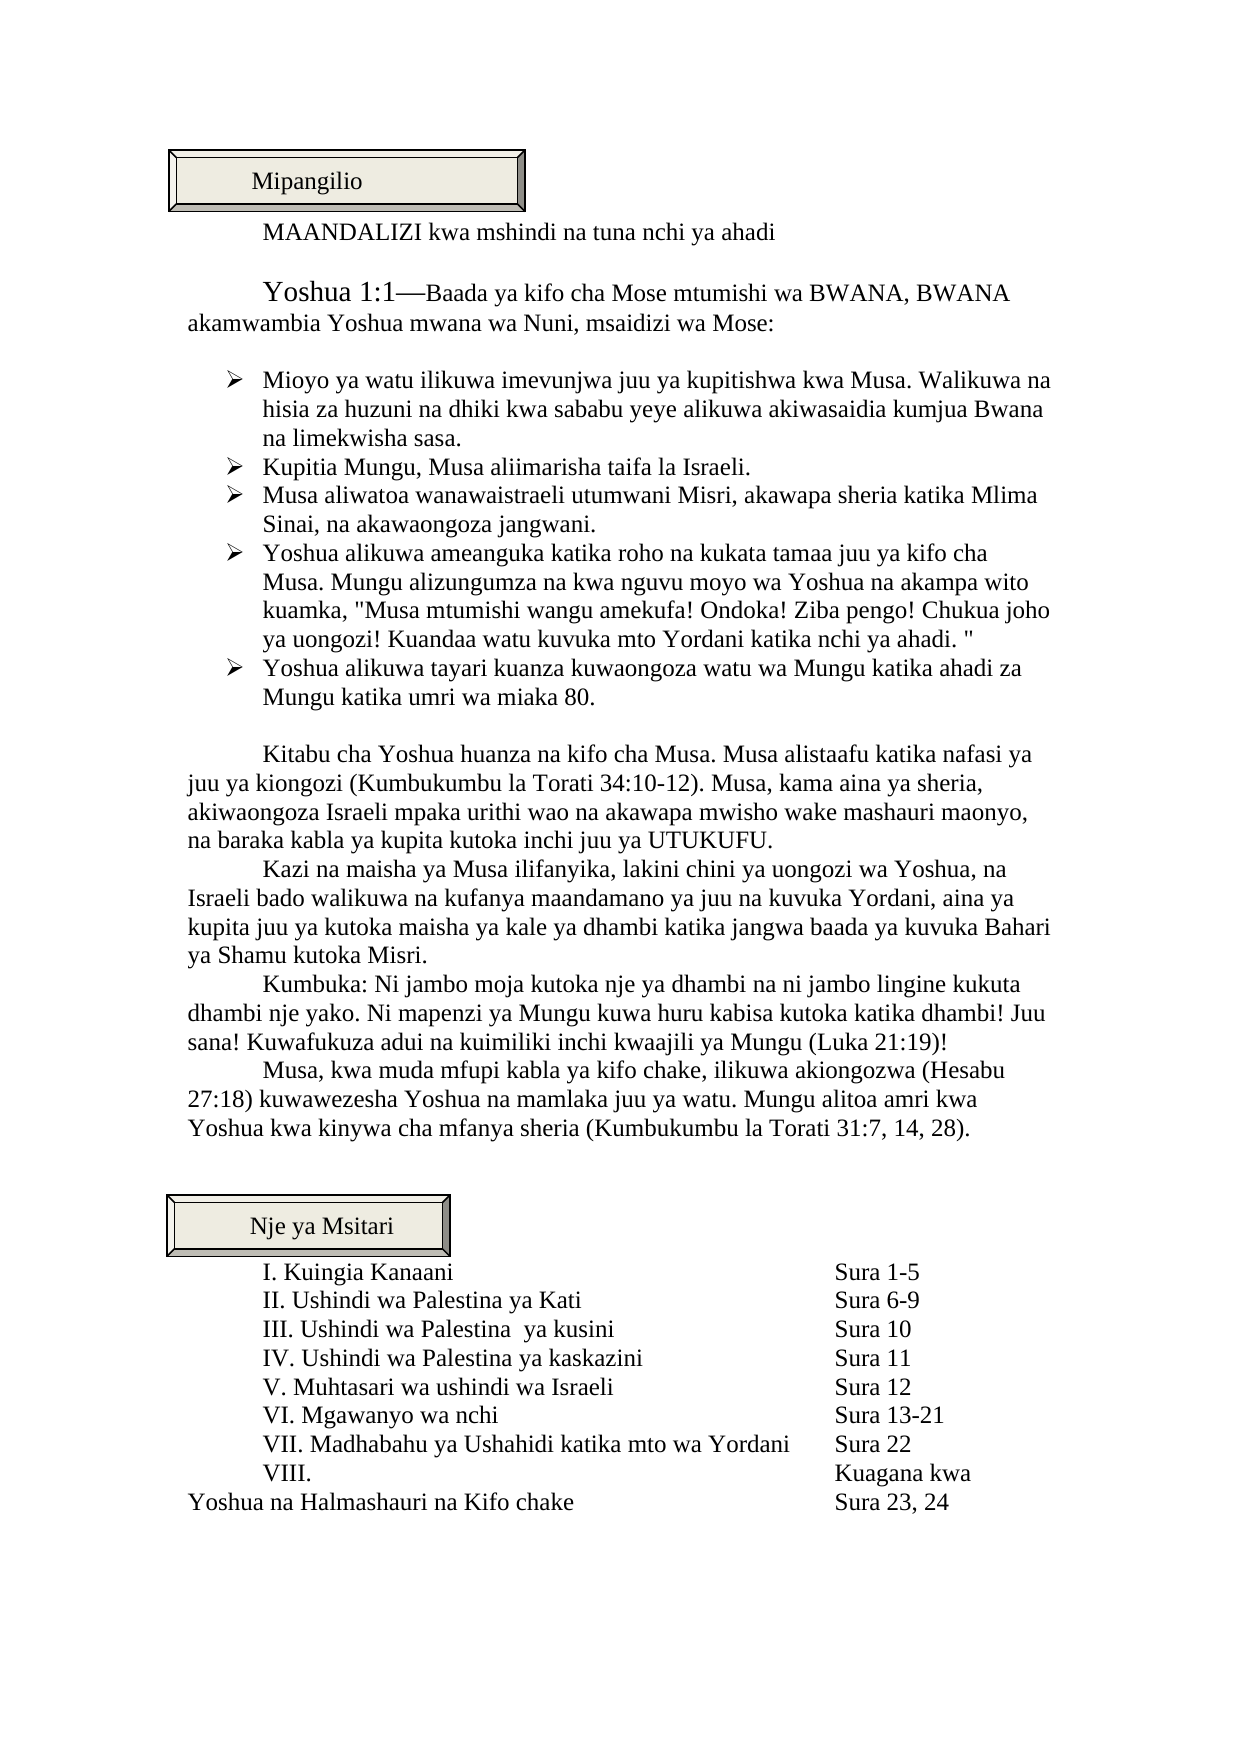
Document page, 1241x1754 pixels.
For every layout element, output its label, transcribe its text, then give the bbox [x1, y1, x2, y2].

list Yoshua alikuwa tayari kuanza kuwaongoza watu wa Mungu katika ahadi za Mungu katika umri wa miaka 80. [225, 653, 1053, 711]
text Kazi na maisha ya Musa ilifanyika, lakini chini ya uongozi wa Yoshua, na Israeli bado walikuwa na kufanya maandamano ya juu na kuvuka Yordani, aina ya kupita juu ya kutoka maisha ya kale ya dhambi katika jangwa baada ya kuvuka Bahari ya Shamu kutoka Misri. [187, 854, 1053, 969]
text Kitabu cha Yoshua huanza na kifo cha Musa. Musa alistaafu katika nafasi ya juu ya kiongozi (Kumbukumbu la Torati 34:10-12). Musa, kama aina ya sheria, akiwaongoza Israeli mpaka urithi wao na akawapa mwisho wake mashauri maonyo, na baraka kabla ya kupita kutoka inchi juu ya UTUKUFU. [187, 739, 1053, 854]
list Mioyo ya watu ilikuwa imevunjwa juu ya kupitishwa kwa Musa. Walikuwa na hisia za huzuni na dhiki kwa sababu yeye alikuwa akiwasaidia kumjua Bwana na limekwisha sasa. [225, 366, 1053, 452]
text VII. Madhabahu ya Ushahidi katika mto wa Yordani Sura 22 [187, 1429, 1053, 1458]
list Kupitia Mungu, Musa aliimarisha taifa la Israeli. [225, 452, 1053, 481]
text V. Muhtasari wa ushindi wa Israeli Sura 12 [187, 1372, 1053, 1401]
text VI. Mgawanyo wa nchi Sura 13-21 [187, 1401, 1053, 1429]
text IV. Ushindi wa Palestina ya kaskazini Sura 11 [187, 1343, 1053, 1372]
text VIII. Kuagana kwa Yoshua na Halmashauri na Kifo chake Sura 23, 24 [187, 1458, 1053, 1516]
text II. Ushindi wa Palestina ya Kati Sura 6-9 [187, 1286, 1053, 1314]
text III. Ushindi wa Palestina ya kusini Sura 10 [187, 1314, 1053, 1343]
text Yoshua 1:1—Baada ya kifo cha Mose mtumishi wa BWANA, BWANA akamwambia Yoshua mwana wa Nuni, msaidizi wa Mose: [187, 274, 1053, 337]
text Musa, kwa muda mfupi kabla ya kifo chake, ilikuwa akiongozwa (Hesabu 27:18) kuwawezesha Yoshua na mamlaka juu ya watu. Mungu alitoa amri kwa Yoshua kwa kinywa cha mfanya sheria (Kumbukumbu la Torati 31:7, 14, 28). [187, 1056, 1053, 1142]
text I. Kuingia Kanaani Sura 1-5 [187, 1257, 1053, 1286]
list Musa aliwatoa wanawaistraeli utumwani Misri, akawapa sheria katika Mlima Sinai, na akawaongoza jangwani. [225, 481, 1053, 538]
text Kumbuka: Ni jambo moja kutoka nje ya dhambi na ni jambo lingine kukuta dhambi nje yako. Ni mapenzi ya Mungu kuwa huru kabisa kutoka katika dhambi! Juu sana! Kuwafukuza adui na kuimiliki inchi kwaajili ya Mungu (Luka 21:19)! [187, 969, 1053, 1056]
text MAANDALIZI kwa mshindi na tuna nchi ya ahadi [187, 217, 1053, 246]
list Yoshua alikuwa ameanguka katika roho na kukata tamaa juu ya kifo cha Musa. Mungu alizungumza na kwa nguvu moyo wa Yoshua na akampa wito kuamka, "Musa mtumishi wangu amekufa! Ondoka! Ziba pengo! Chukua joho ya uongozi! Kuandaa watu kuvuka mto Yordani katika nchi ya ahadi. " [225, 538, 1053, 653]
